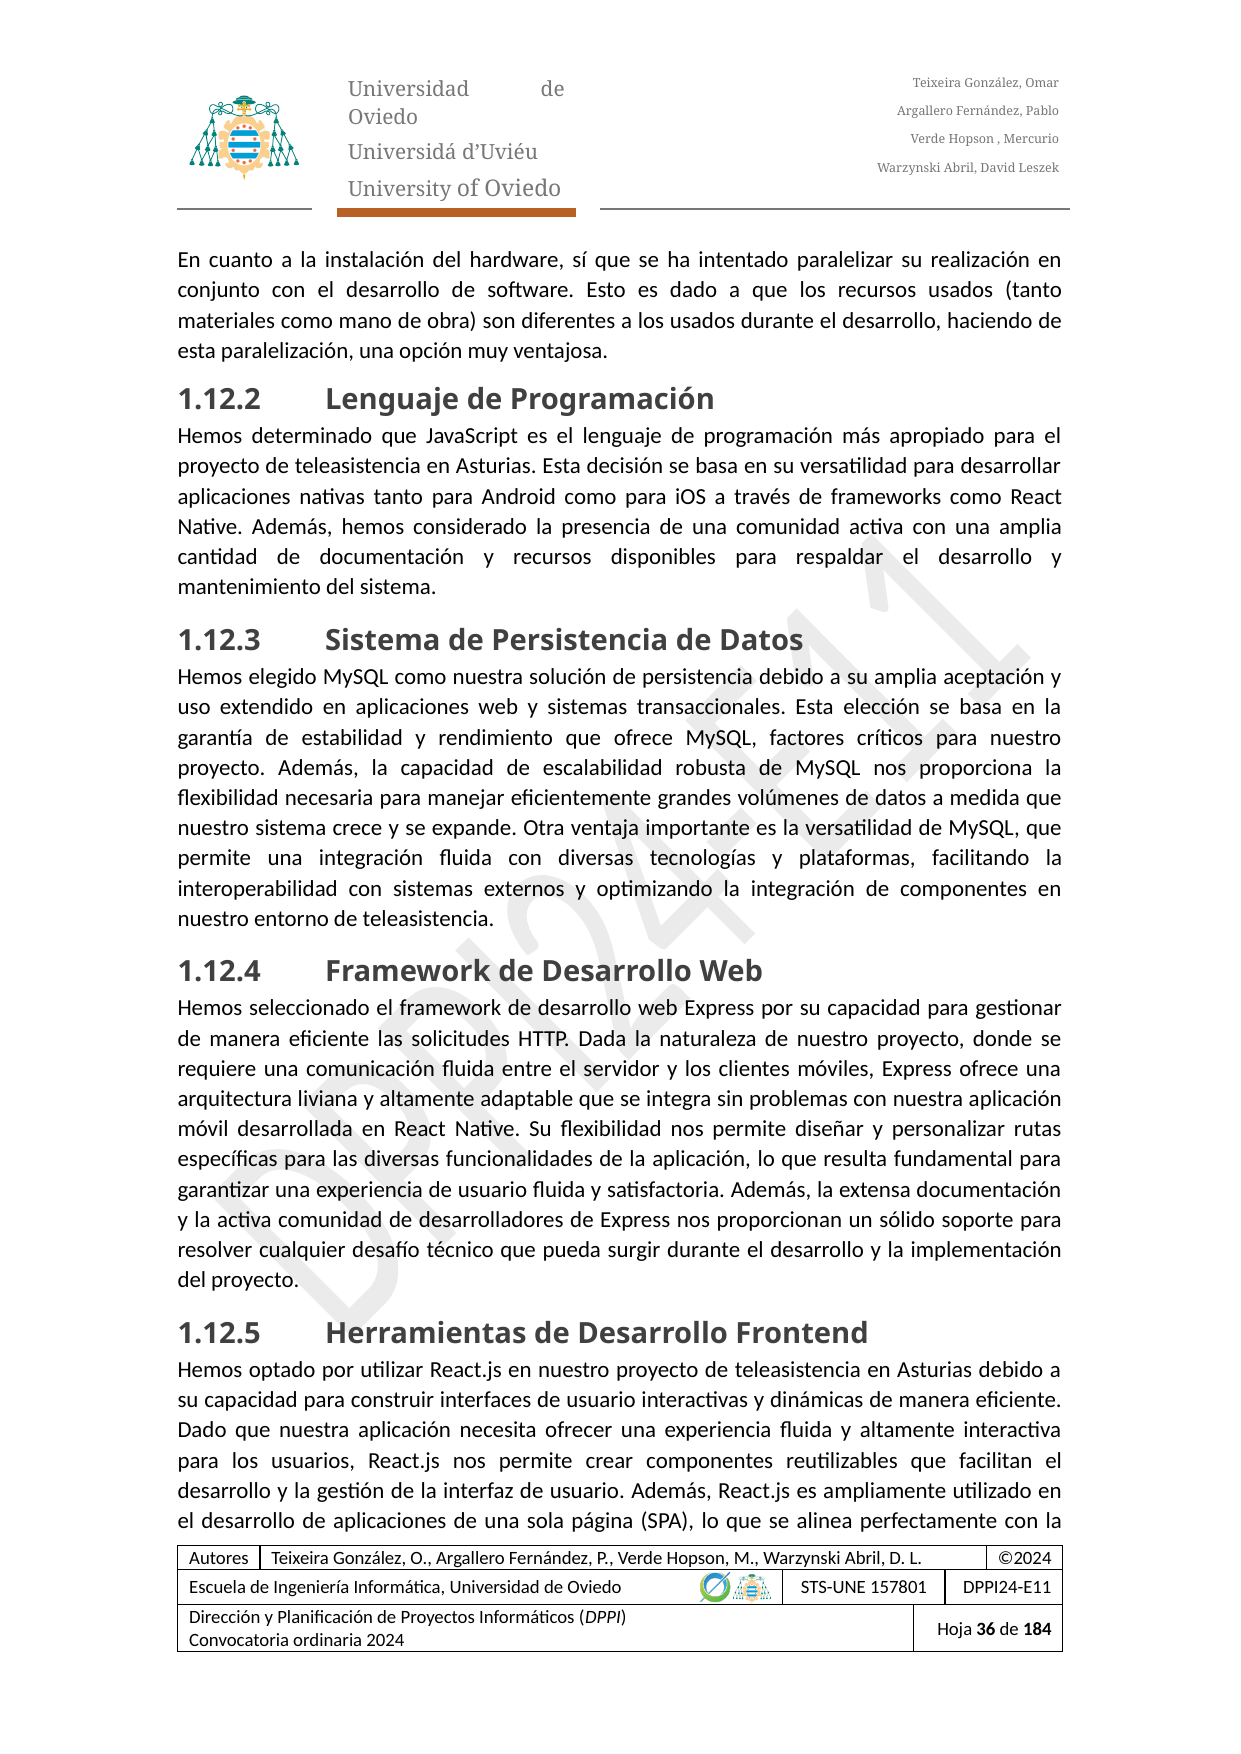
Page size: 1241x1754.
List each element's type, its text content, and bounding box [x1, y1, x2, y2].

subtitle Lenguaje de Programación [177, 379, 1063, 418]
text En cuanto a la instalación del hardware, sí que se ha intentado paralelizar su realización en conjunto con el desarrollo de software. Esto es dado a que los recursos usados (tanto materiales como mano de obra) son diferentes a los usados durante el desarrollo, haciendo de esta paralelización, una opción muy ventajosa. [177, 245, 1063, 364]
text Hemos seleccionado el framework de desarrollo web Express por su capacidad para gestionar de manera eficiente las solicitudes HTTP. Dada la naturaleza de nuestro proyecto, donde se requiere una comunicación fluida entre el servidor y los clientes móviles, Express ofrece una arquitectura liviana y altamente adaptable que se integra sin problemas con nuestra aplicación móvil desarrollada en React Native. Su flexibilidad nos permite diseñar y personalizar rutas específicas para las diversas funcionalidades de la aplicación, lo que resulta fundamental para garantizar una experiencia de usuario fluida y satisfactoria. Además, la extensa documentación y la activa comunidad de desarrolladores de Express nos proporcionan un sólido soporte para resolver cualquier desafío técnico que pueda surgir durante el desarrollo y la implementación del proyecto. [177, 993, 1063, 1293]
picture [698, 1570, 772, 1605]
subtitle Framework de Desarrollo Web [177, 951, 1063, 990]
subtitle Sistema de Persistencia de Datos [177, 619, 1063, 659]
picture [188, 94, 301, 182]
text Hemos determinado que JavaScript es el lenguaje de programación más apropiado para el proyecto de teleasistencia en Asturias. Esta decisión se basa en su versatilidad para desarrollar aplicaciones nativas tanto para Android como para iOS a través de frameworks como React Native. Además, hemos considerado la presencia de una comunidad activa con una amplia cantidad de documentación y recursos disponibles para respaldar el desarrollo y mantenimiento del sistema. [177, 421, 1063, 601]
subtitle Herramientas de Desarrollo Frontend [177, 1312, 1063, 1352]
text Hemos elegido MySQL como nuestra solución de persistencia debido a su amplia aceptación y uso extendido en aplicaciones web y sistemas transaccionales. Esta elección se basa en la garantía de estabilidad y rendimiento que ofrece MySQL, factores críticos para nuestro proyecto. Además, la capacidad de escalabilidad robusta de MySQL nos proporciona la flexibilidad necesaria para manejar eficientemente grandes volúmenes de datos a medida que nuestro sistema crece y se expande. Otra ventaja importante es la versatilidad de MySQL, que permite una integración fluida con diversas tecnologías y plataformas, facilitando la interoperabilidad con sistemas externos y optimizando la integración de componentes en nuestro entorno de teleasistencia. [177, 662, 1063, 932]
